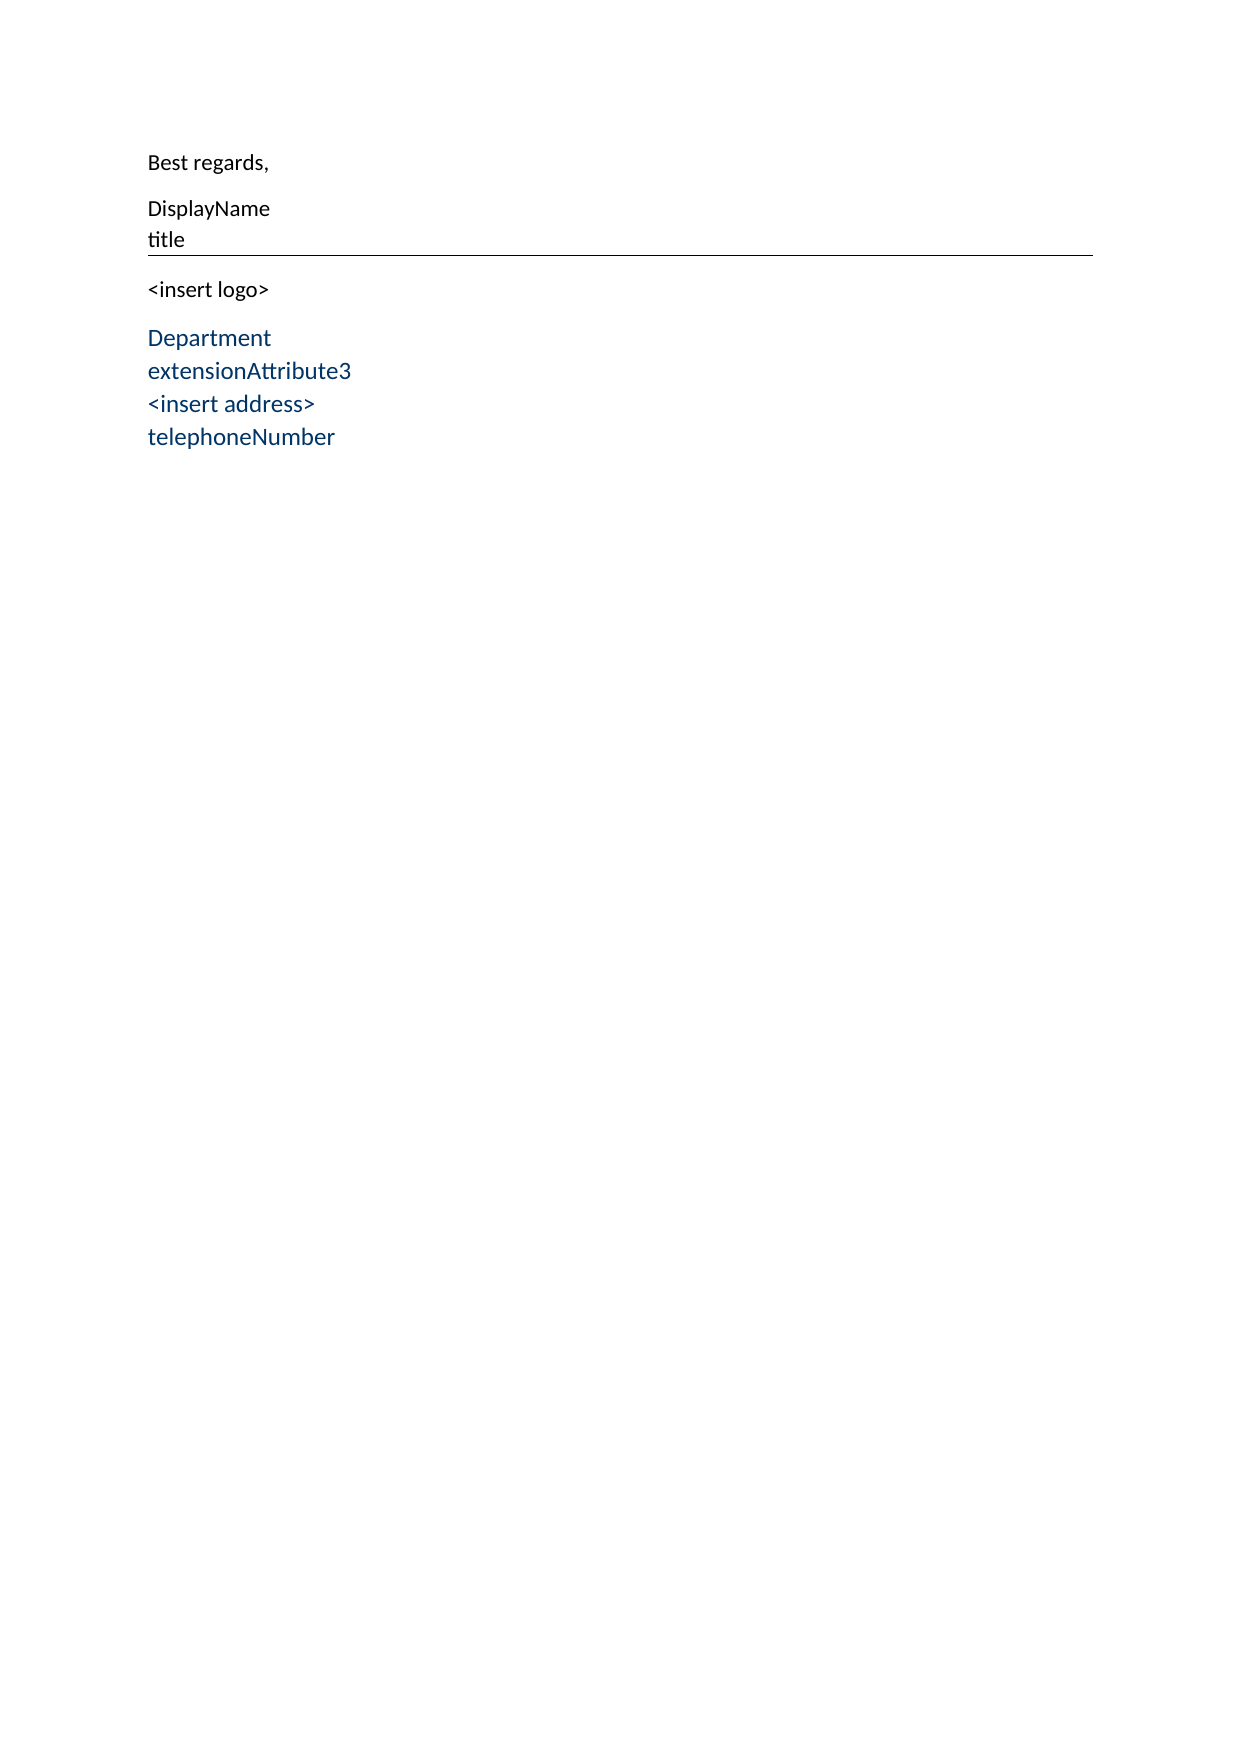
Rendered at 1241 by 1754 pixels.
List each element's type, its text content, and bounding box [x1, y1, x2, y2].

text Department extensionAttribute3 <insert address> telephoneNumber [148, 322, 1093, 451]
text DisplayName title [148, 194, 1093, 255]
text Best regards, [148, 148, 1093, 176]
text <insert logo> [148, 275, 1093, 303]
